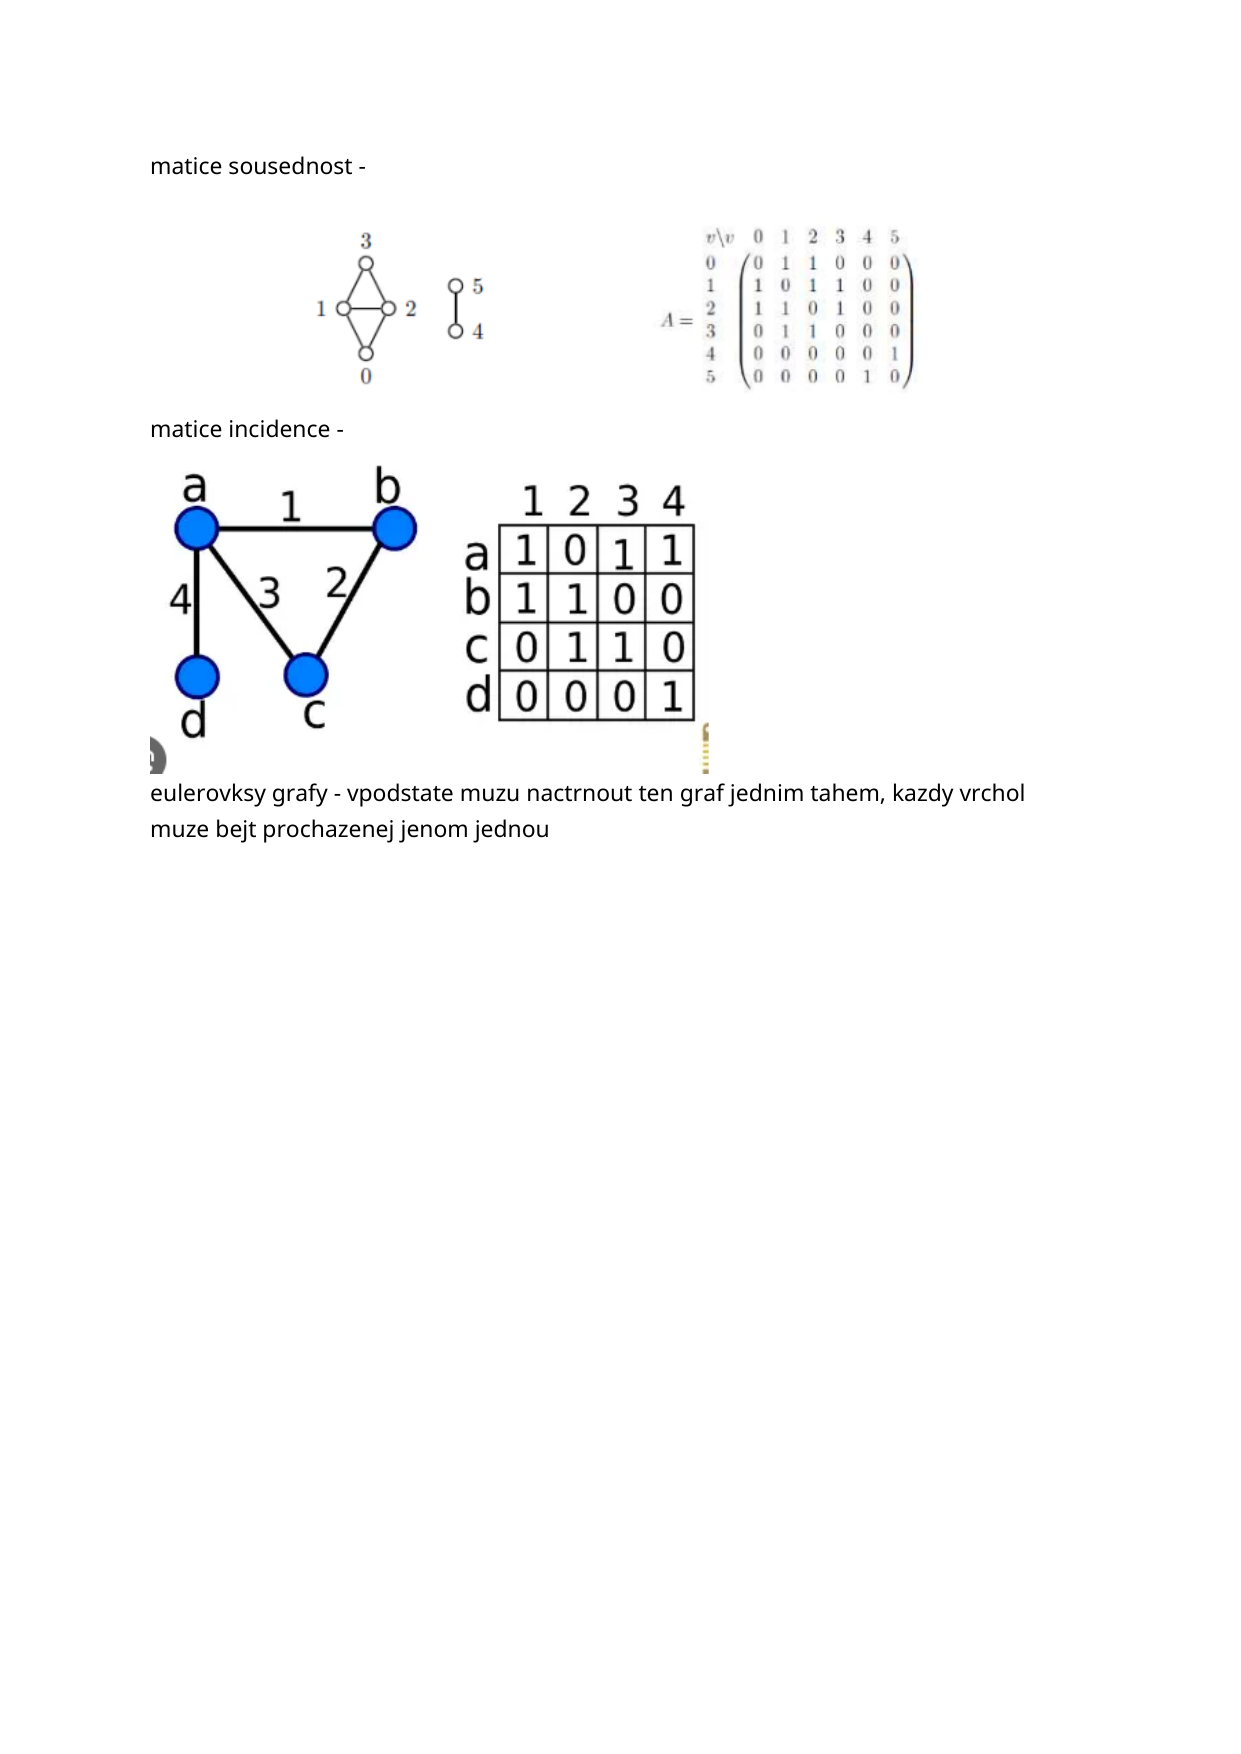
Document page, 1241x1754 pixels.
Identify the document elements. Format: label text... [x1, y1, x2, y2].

picture [150, 448, 709, 774]
text eulerovksy grafy - vpodstate muzu nactrnout ten graf jednim tahem, kazdy vrchol muze bejt prochazenej jenom jednou [150, 777, 1090, 844]
text matice sousednost - [150, 150, 1090, 181]
picture [150, 186, 1091, 409]
text matice incidence - [150, 413, 1090, 444]
